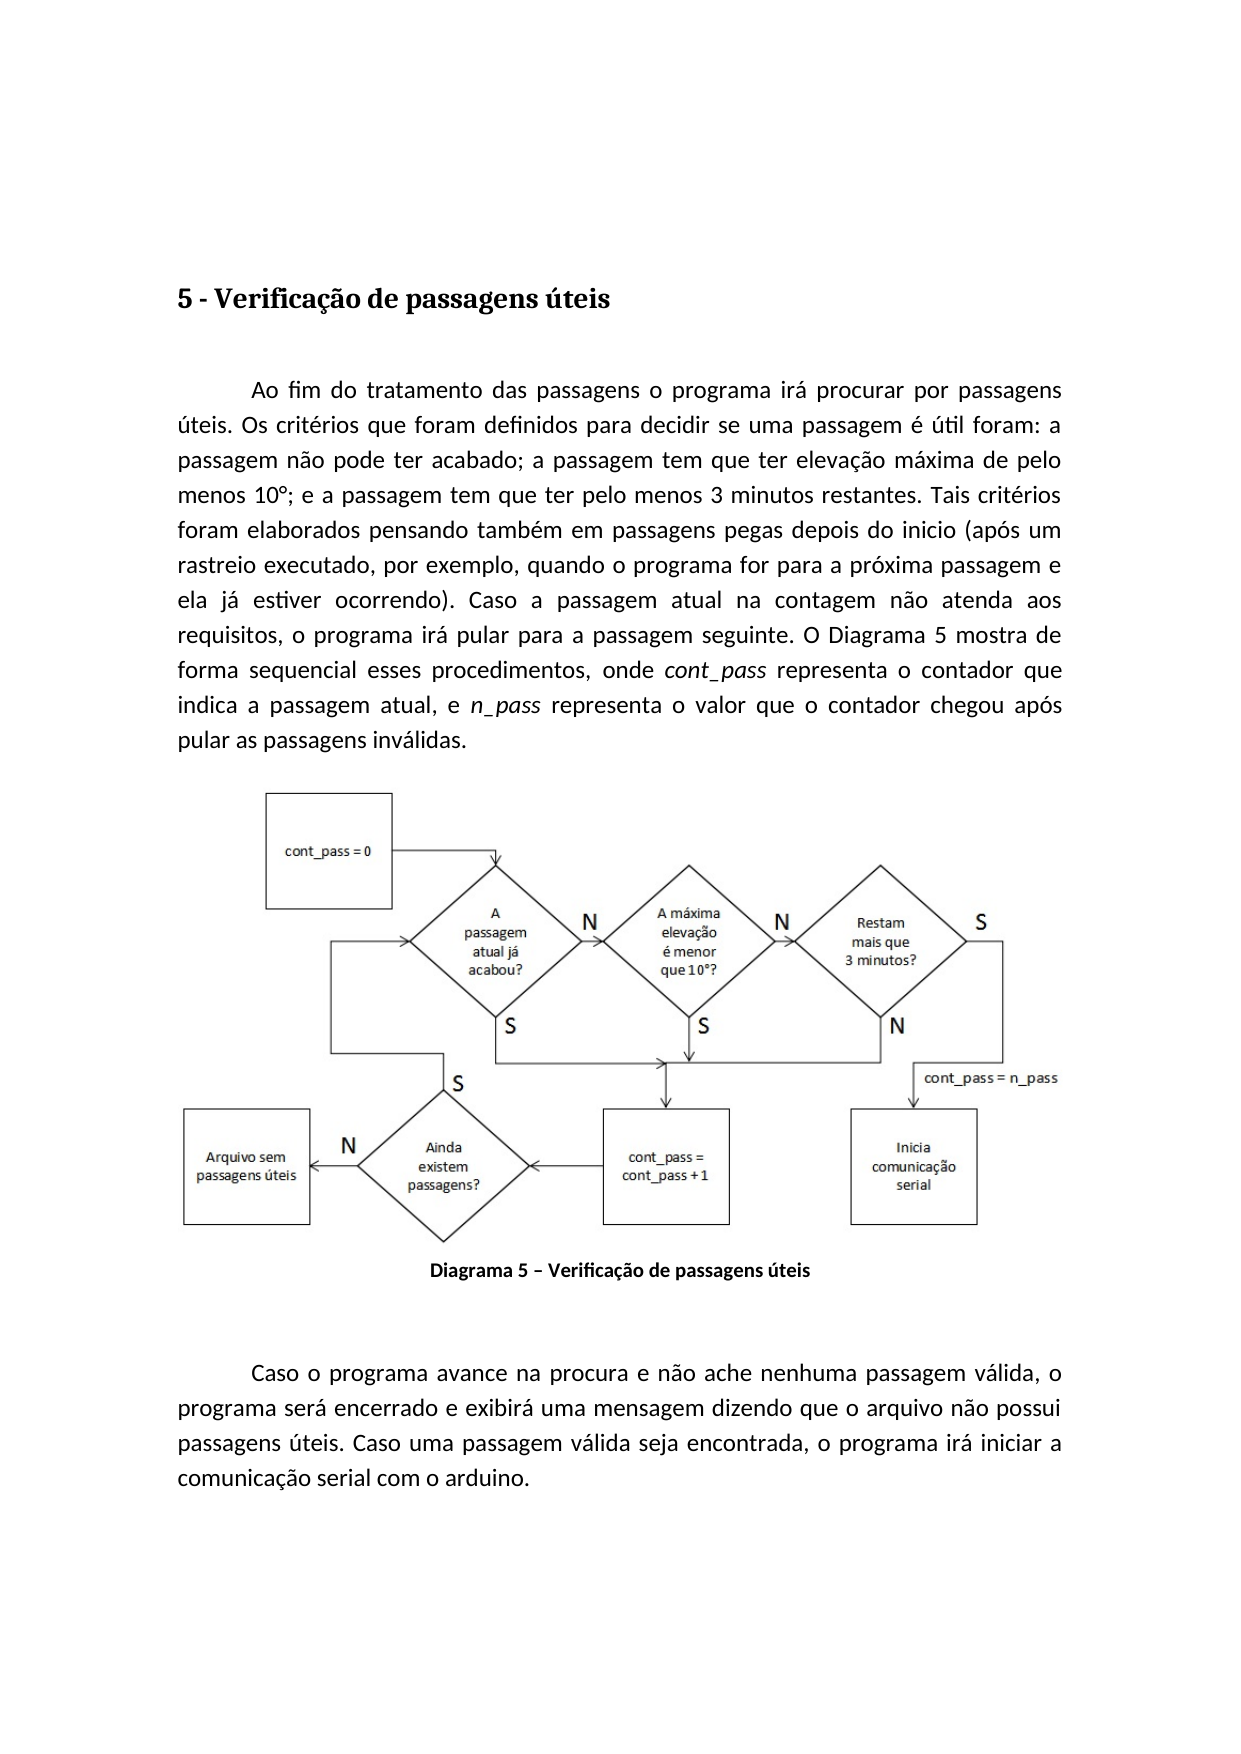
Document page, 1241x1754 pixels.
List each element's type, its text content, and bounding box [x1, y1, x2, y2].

text Diagrama 5 – Verificação de passagens úteis [177, 1254, 1063, 1282]
text Ao fim do tratamento das passagens o programa irá procurar por passagens úteis. Os critérios que foram definidos para decidir se uma passagem é útil foram: a passagem não pode ter acabado; a passagem tem que ter elevação máxima de pelo menos 10°; e a passagem tem que ter pelo menos 3 minutos restantes. Tais critérios foram elaborados pensando também em passagens pegas depois do inicio (após um rastreio executado, por exemplo, quando o programa for para a próxima passagem e ela já estiver ocorrendo). Caso a passagem atual na contagem não atenda aos requisitos, o programa irá pular para a passagem seguinte. O Diagrama 5 mostra de forma sequencial esses procedimentos, onde cont_pass representa o contador que indica a passagem atual, e n_pass representa o valor que o contador chegou após pular as passagens inválidas. [177, 374, 1063, 755]
text Caso o programa avance na procura e não ache nenhuma passagem válida, o programa será encerrado e exibirá uma mensagem dizendo que o arquivo não possui passagens úteis. Caso uma passagem válida seja encontrada, o programa irá iniciar a comunicação serial com o arduino. [177, 1357, 1063, 1492]
subtitle 5 - Verificação de passagens úteis [177, 283, 1063, 316]
picture [177, 780, 1063, 1254]
